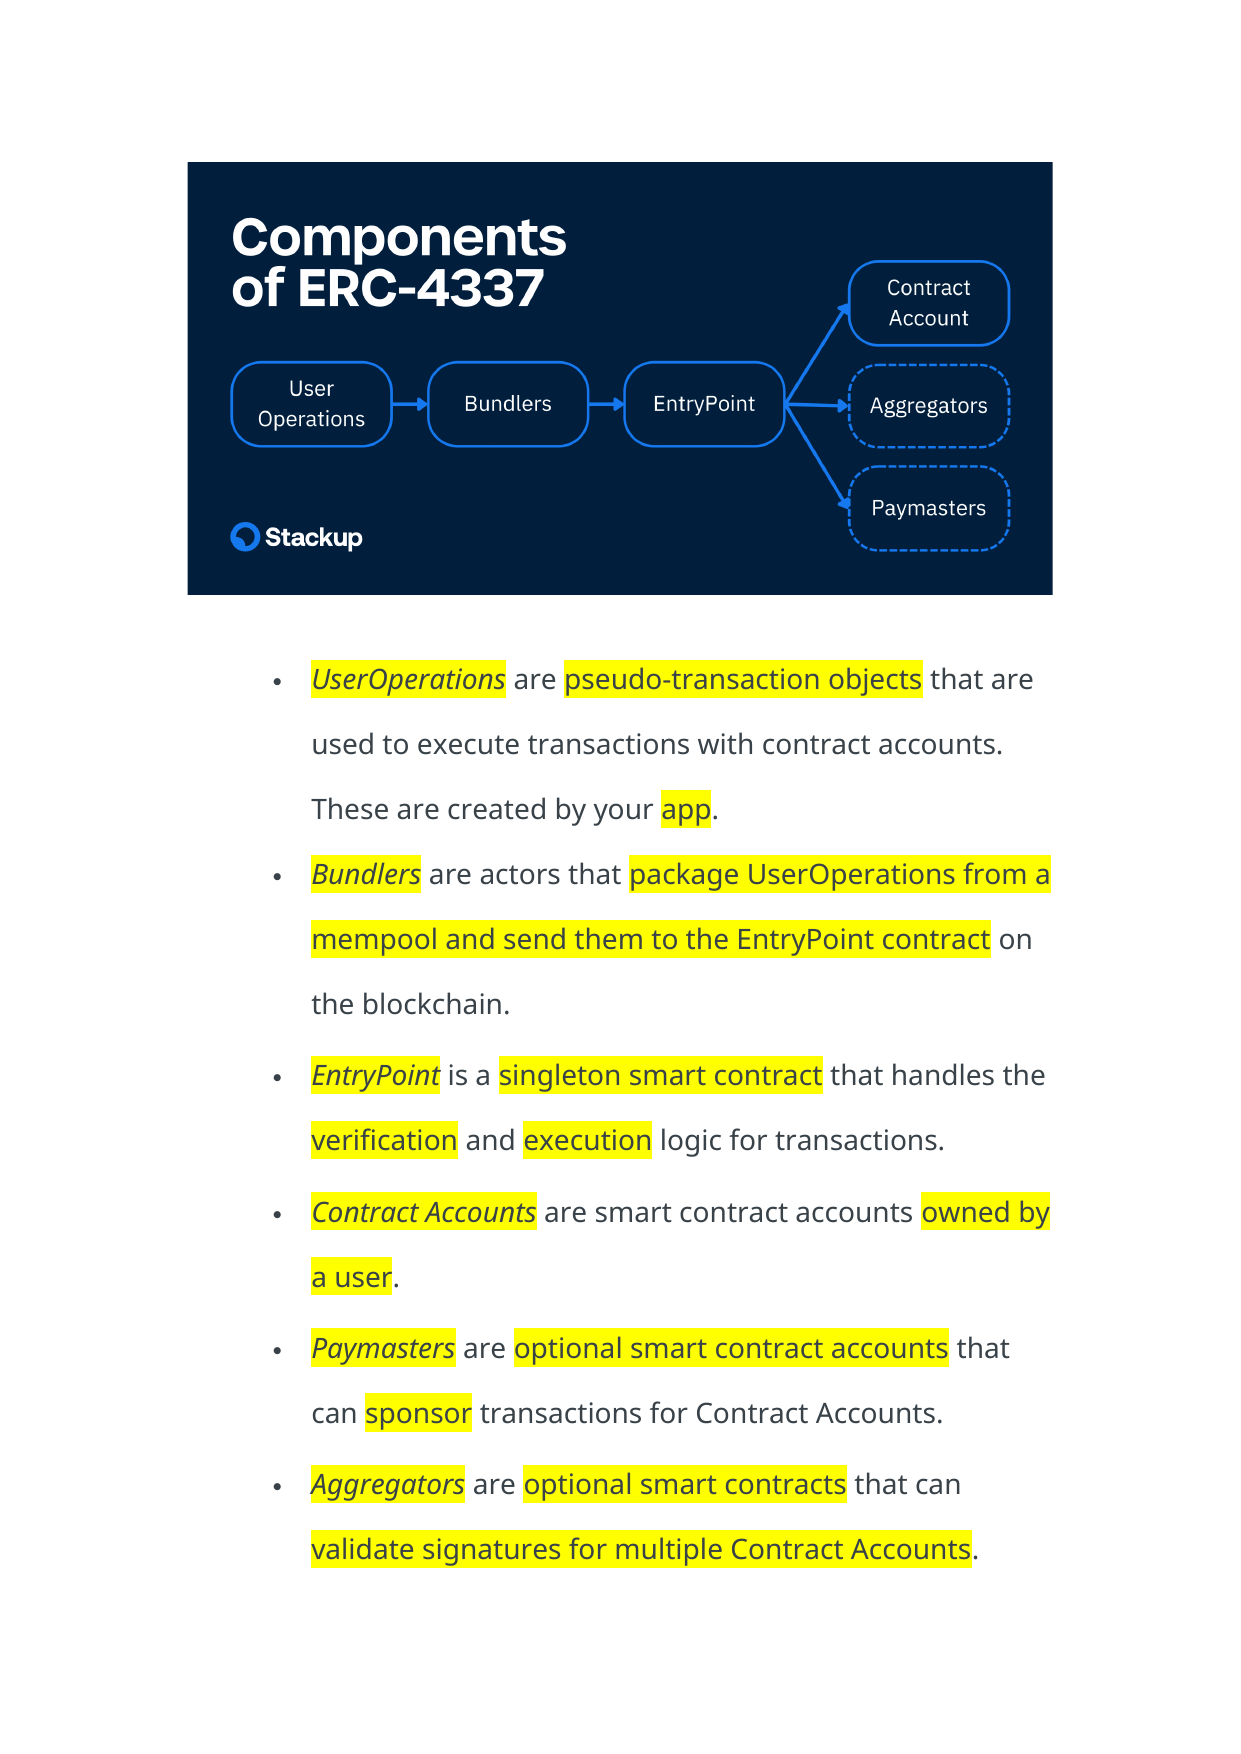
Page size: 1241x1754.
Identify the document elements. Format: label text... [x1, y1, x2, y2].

picture [187, 162, 1053, 595]
list Aggregators are optional smart contracts that can validate signatures for multiple Contract Accounts. [273, 1451, 1053, 1581]
list Paymasters are optional smart contract accounts that can sponsor transactions for Contract Accounts. [273, 1315, 1053, 1445]
list EntryPoint is a singleton smart contract that handles the verification and execution logic for transactions. [273, 1042, 1053, 1172]
list UserOperations are pseudo-transaction objects that are used to execute transactions with contract accounts. These are created by your app. [273, 646, 1053, 841]
list Bundlers are actors that package UserOperations from a mempool and send them to the EntryPoint contract on the blockchain. [273, 841, 1053, 1036]
list Contract Accounts are smart contract accounts owned by a user. [273, 1179, 1053, 1309]
